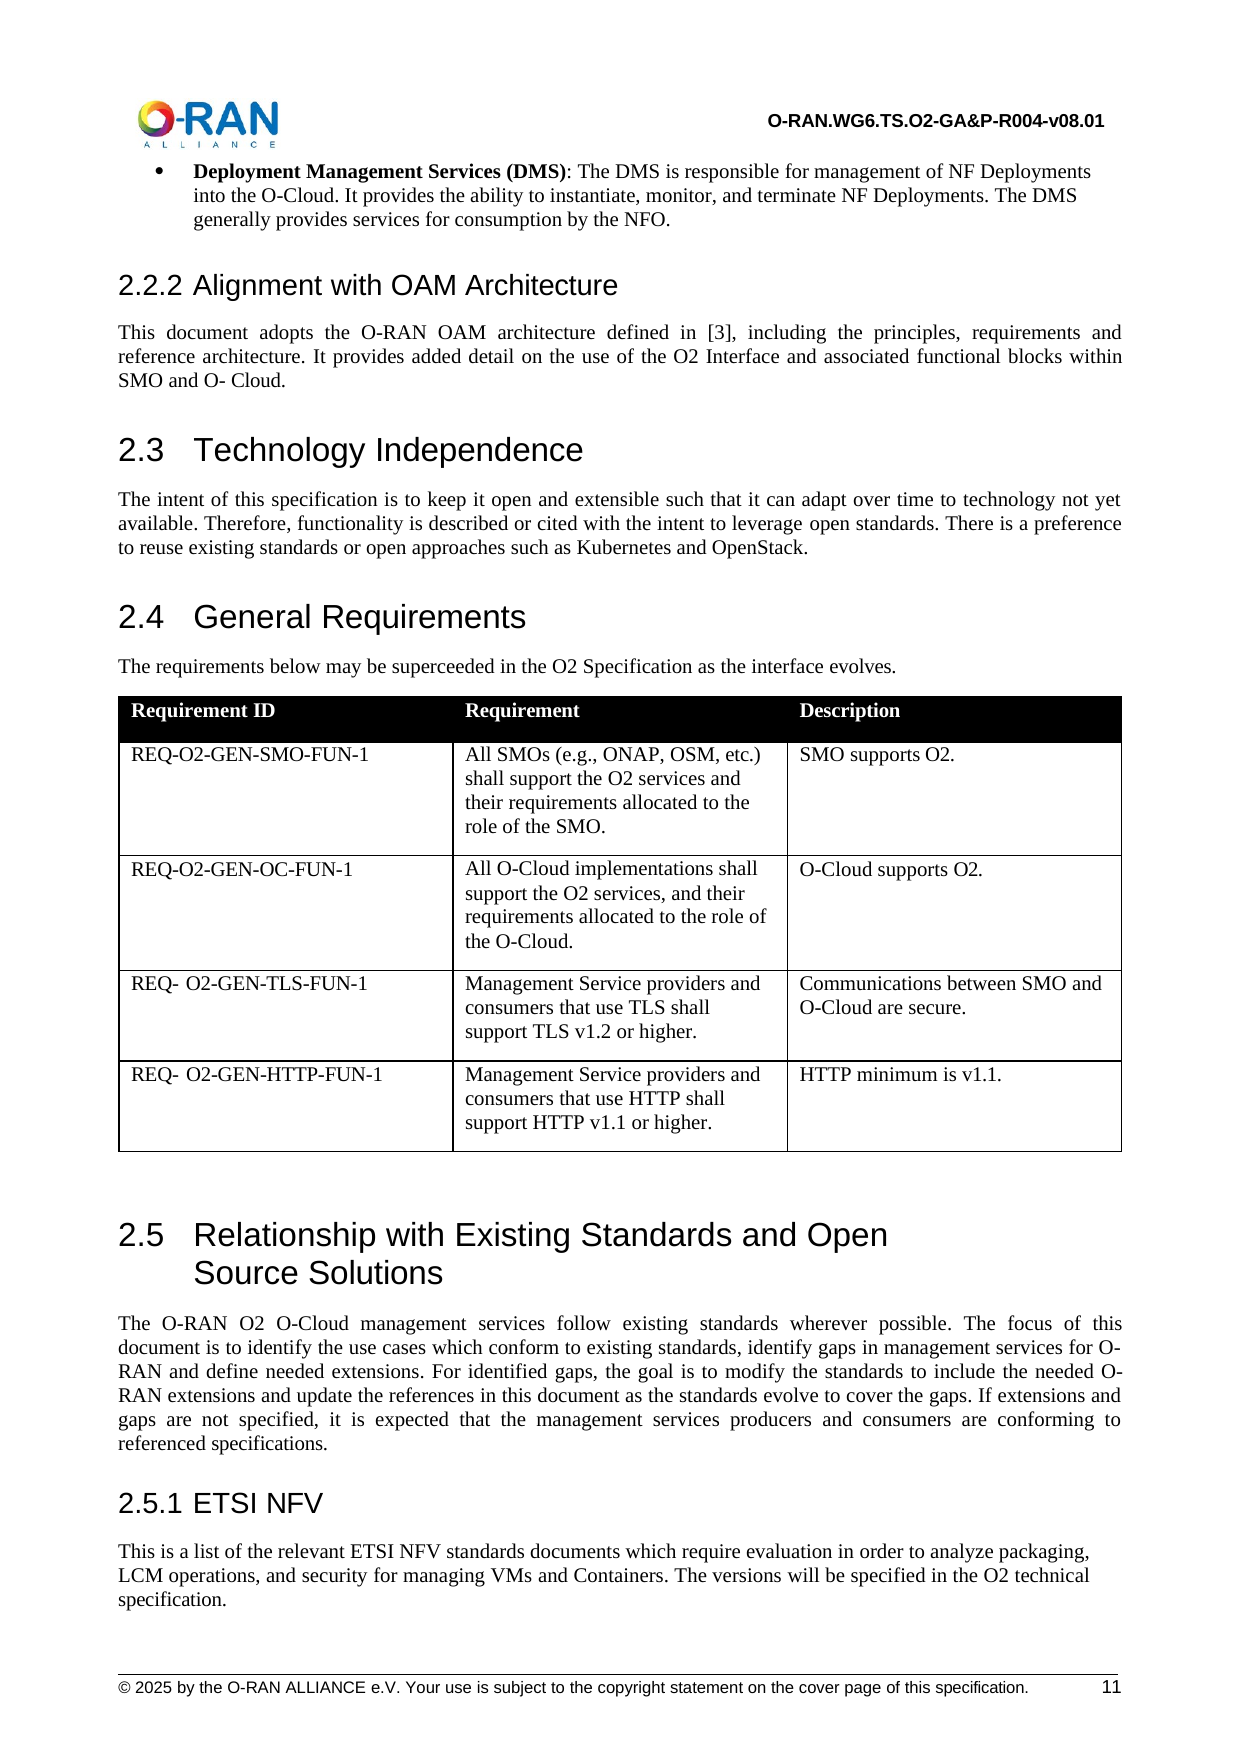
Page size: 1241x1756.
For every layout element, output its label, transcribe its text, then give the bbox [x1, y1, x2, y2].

list Deployment Management Services (DMS): The DMS is responsible for management of NF Deployments into the O-Cloud. It provides the ability to instantiate, monitor, and terminate NF Deployments. The DMS generally provides services for consumption by the NFO. [156, 159, 1092, 231]
table_cell All O-Cloud implementations shall support the O2 services, and their requirements allocated to the role of the O-Cloud. [454, 856, 787, 969]
text The requirements below may be superceeded in the O2 Specification as the interface evolves. [118, 654, 1219, 678]
table_header Requirement ID [120, 696, 452, 741]
table_cell REQ- O2-GEN-TLS-FUN-1 [120, 971, 452, 1060]
picture [135, 98, 281, 150]
table_cell REQ-O2-GEN-OC-FUN-1 [120, 856, 452, 969]
table_header Description [788, 696, 1121, 741]
subtitle Technology Independence [118, 430, 1219, 468]
subtitle Alignment with OAM Architecture [118, 268, 1219, 301]
table_cell O-Cloud supports O2. [788, 856, 1121, 969]
subtitle Relationship with Existing Standards and Open Source Solutions [118, 1215, 1003, 1292]
table_cell Management Service providers and consumers that use TLS shall support TLS v1.2 or higher. [454, 971, 787, 1060]
table_header Requirement [454, 696, 787, 741]
text This is a list of the relevant ETSI NFV standards documents which require evaluation in order to analyze packaging, LCM operations, and security for managing VMs and Containers. The versions will be specified in the O2 technical specification. [118, 1538, 1090, 1611]
table_cell SMO supports O2. [788, 743, 1121, 855]
table_cell REQ- O2-GEN-HTTP-FUN-1 [120, 1062, 452, 1151]
table_cell Management Service providers and consumers that use HTTP shall support HTTP v1.1 or higher. [454, 1062, 787, 1151]
text This document adopts the O-RAN OAM architecture defined in [3], including the principles, requirements and reference architecture. It provides added detail on the use of the O2 Interface and associated functional blocks within SMO and O- Cloud. [118, 320, 1123, 392]
table_cell Communications between SMO and O-Cloud are secure. [788, 971, 1121, 1060]
text The O-RAN O2 O-Cloud management services follow existing standards wherever possible. The focus of this document is to identify the use cases which conform to existing standards, identify gaps in management services for O-RAN and define needed extensions. For identified gaps, the goal is to modify the standards to include the needed O-RAN extensions and update the references in this document as the standards evolve to cover the gaps. If extensions and gaps are not specified, it is expected that the management services producers and consumers are conforming to referenced specifications. [118, 1311, 1123, 1455]
table_cell REQ-O2-GEN-SMO-FUN-1 [120, 743, 452, 855]
subtitle General Requirements [118, 597, 1219, 636]
subtitle ETSI NFV [118, 1486, 1219, 1520]
table_cell HTTP minimum is v1.1. [788, 1062, 1121, 1151]
table_cell All SMOs (e.g., ONAP, OSM, etc.) shall support the O2 services and their requirements allocated to the role of the SMO. [454, 743, 787, 855]
text The intent of this specification is to keep it open and extensible such that it can adapt over time to technology not yet available. Therefore, functionality is described or cited with the intent to leverage open standards. There is a preference to reuse existing standards or open approaches such as Kubernetes and OpenStack. [118, 487, 1122, 559]
